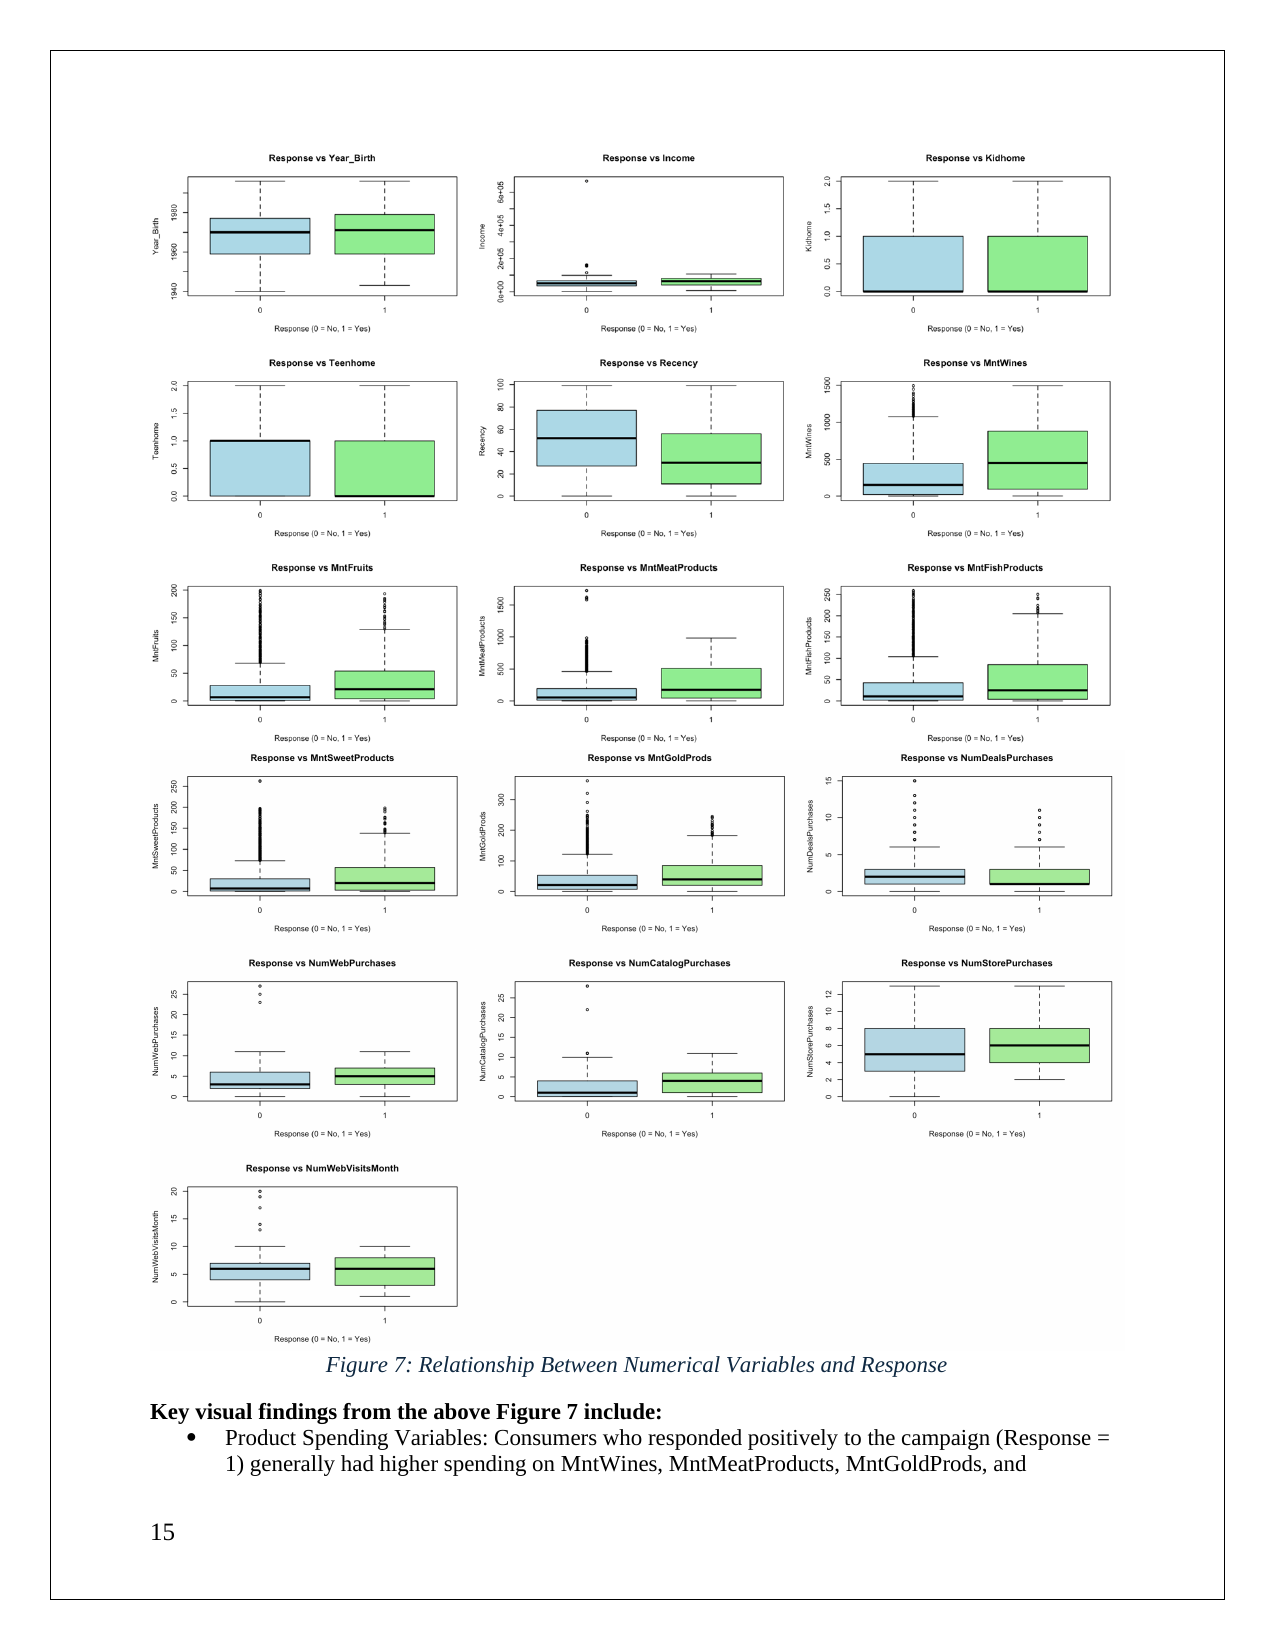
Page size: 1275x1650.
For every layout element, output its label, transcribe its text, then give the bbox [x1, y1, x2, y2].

text Figure 7: Relationship Between Numerical Variables and Response [150, 1351, 1125, 1377]
text Key visual findings from the above Figure 7 include: [150, 1398, 1125, 1424]
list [187, 1424, 1125, 1477]
picture [150, 150, 1125, 1351]
